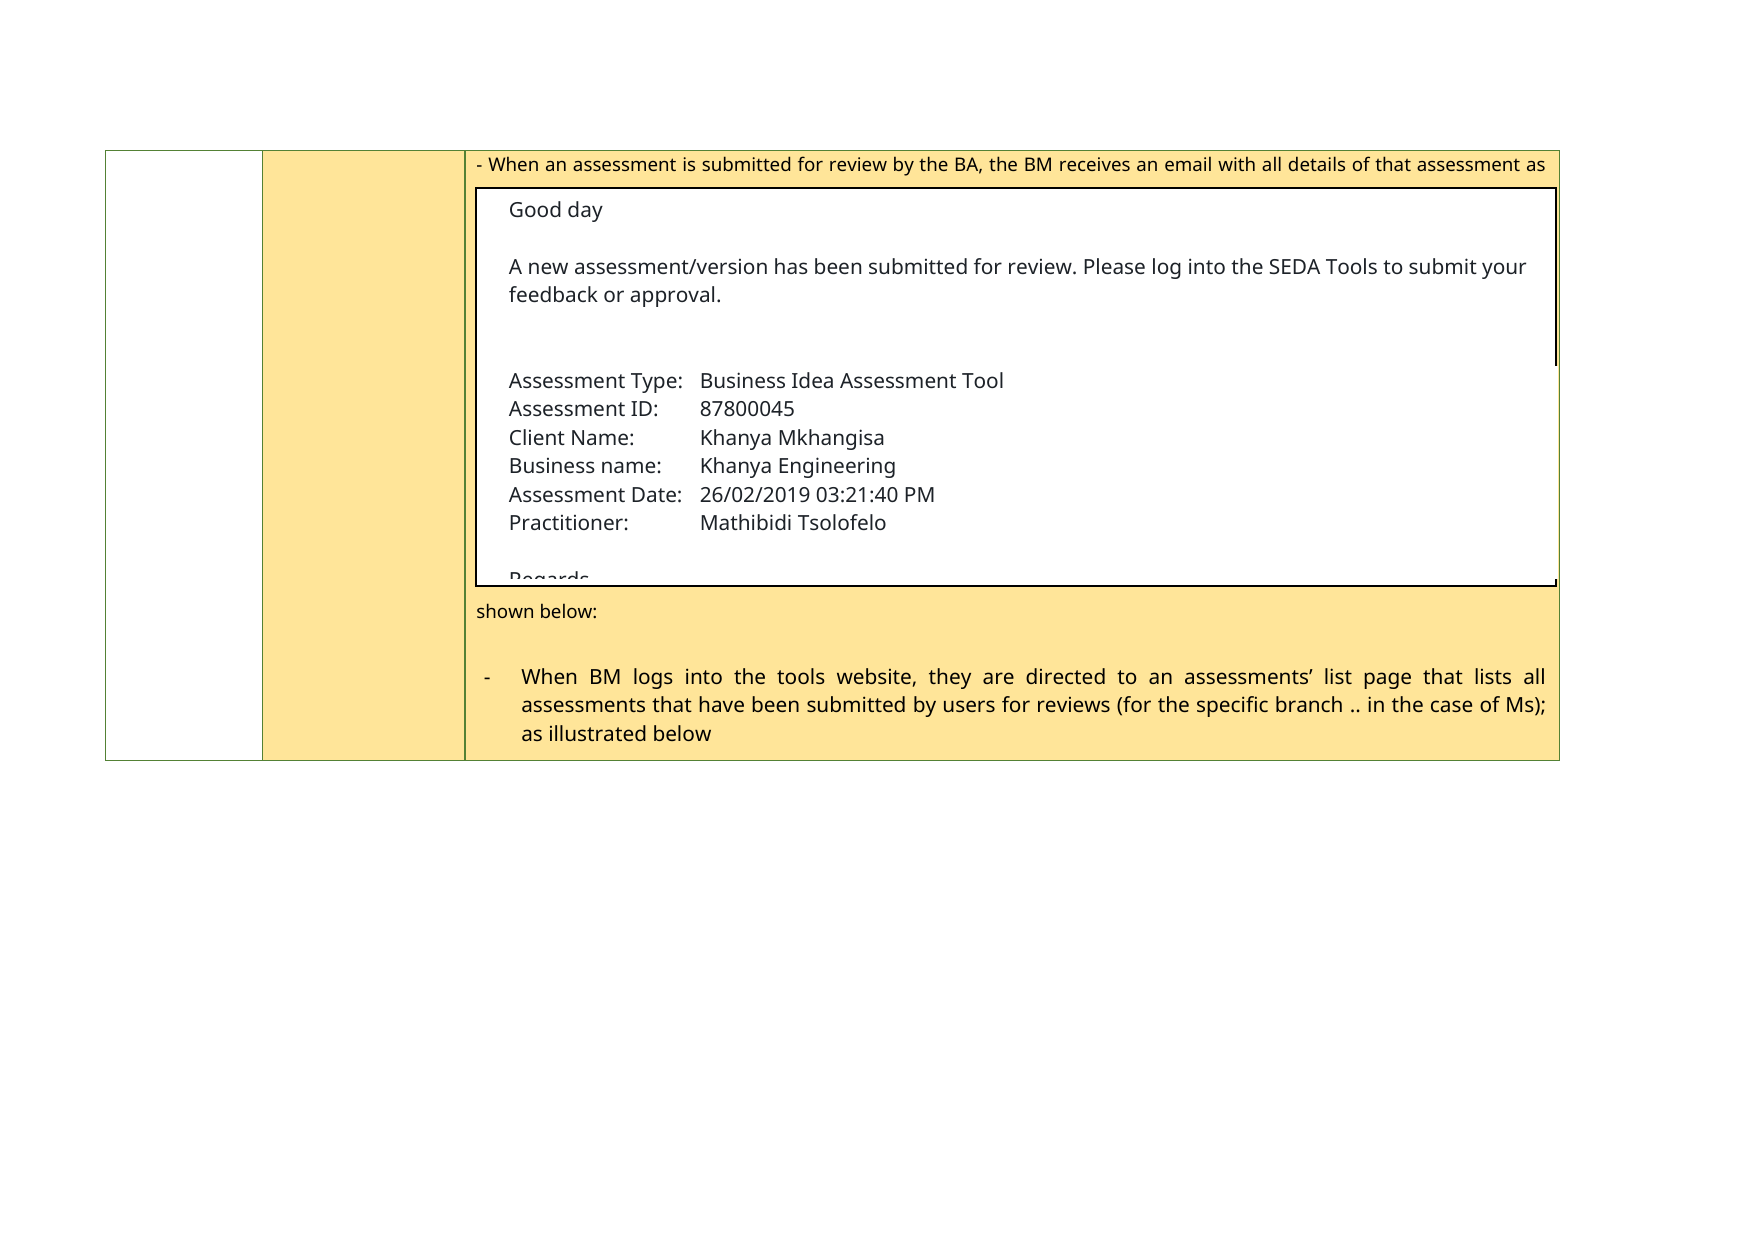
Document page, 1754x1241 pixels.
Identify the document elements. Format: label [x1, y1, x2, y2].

table_cell [263, 151, 464, 760]
table_cell [106, 151, 262, 760]
table_cell [466, 151, 1559, 760]
